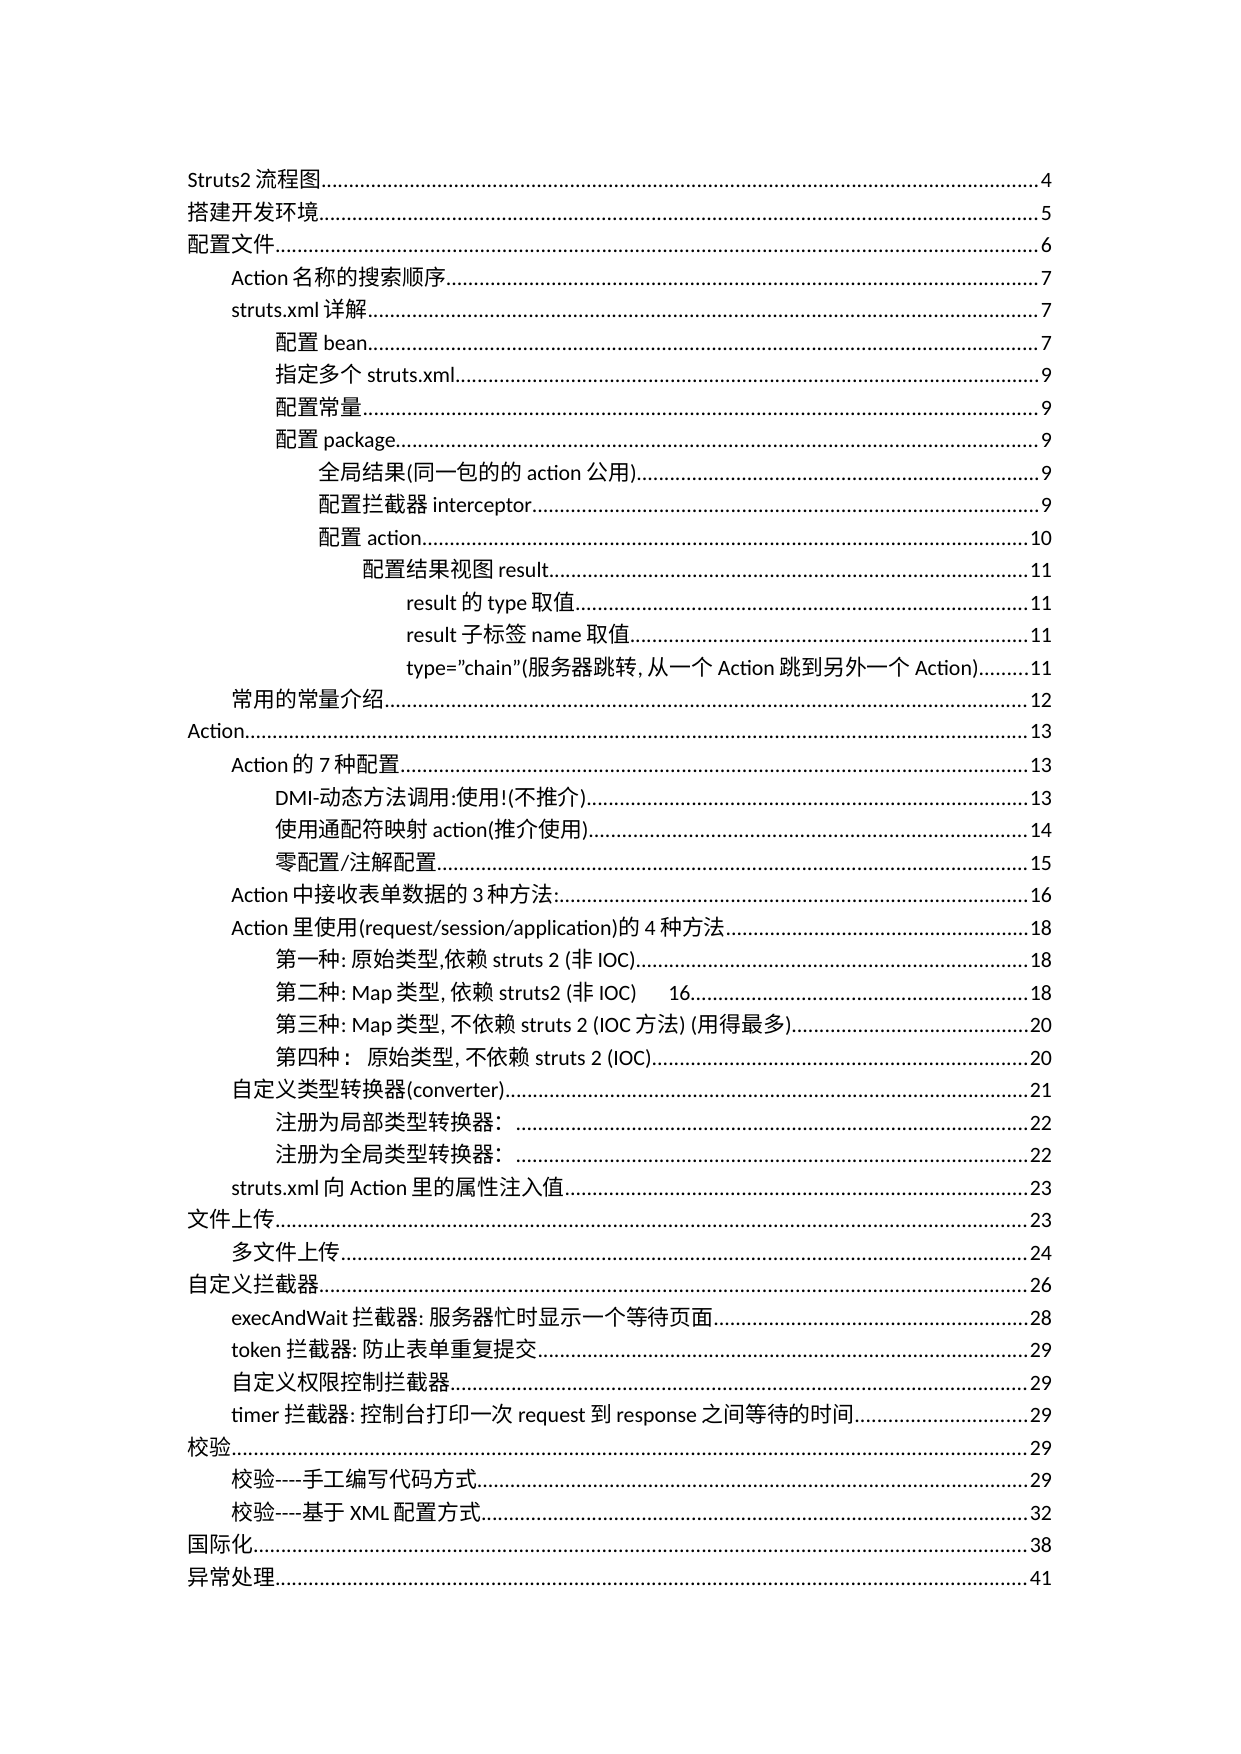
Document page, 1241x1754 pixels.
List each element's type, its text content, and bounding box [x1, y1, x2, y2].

text 第三种: Map类型, 不依赖struts 2 (IOC方法) (用得最多) 20 [275, 1007, 1053, 1039]
text 第二种: Map类型, 依赖struts2 (非IOC) 16 18 [275, 974, 1053, 1007]
text DMI-动态方法调用:使用!(不推介) 13 [275, 779, 1053, 812]
text execAndWait拦截器: 服务器忙时显示一个等待页面 28 [231, 1299, 1053, 1332]
text 配置action 10 [319, 519, 1053, 552]
text result子标签name取值 11 [406, 617, 1053, 649]
text 使用通配符映射action(推介使用) 14 [275, 812, 1053, 844]
text Action名称的搜索顺序 7 [231, 259, 1053, 292]
text Action中接收表单数据的3种方法: 16 [231, 877, 1053, 909]
text 自定义拦截器 26 [187, 1267, 1053, 1299]
text 配置package 9 [275, 422, 1053, 454]
text 校验----基于XML配置方式 32 [231, 1494, 1053, 1527]
text 指定多个struts.xml 9 [275, 357, 1053, 389]
text 配置结果视图result 11 [362, 552, 1053, 584]
text 国际化 38 [187, 1527, 1053, 1559]
text 第一种: 原始类型,依赖struts 2 (非IOC) 18 [275, 942, 1053, 974]
text 配置拦截器interceptor 9 [319, 487, 1053, 519]
text Struts2流程图 4 [187, 162, 1053, 194]
text Action 13 [187, 714, 1053, 747]
text 第四种: 原始类型, 不依赖struts 2 (IOC) 20 [275, 1039, 1053, 1072]
text 常用的常量介绍 12 [231, 682, 1053, 714]
text Action的7种配置 13 [231, 747, 1053, 779]
text timer拦截器: 控制台打印一次request到response之间等待的时间 29 [231, 1397, 1053, 1429]
text 配置文件 6 [187, 227, 1053, 259]
text 校验----手工编写代码方式 29 [231, 1462, 1053, 1494]
text Action里使用(request/session/application)的4种方法 18 [231, 909, 1053, 942]
text 校验 29 [187, 1429, 1053, 1462]
text 自定义类型转换器(converter) 21 [231, 1072, 1053, 1104]
text 自定义权限控制拦截器 29 [231, 1364, 1053, 1397]
text token拦截器: 防止表单重复提交 29 [231, 1332, 1053, 1364]
text 多文件上传 24 [231, 1234, 1053, 1267]
text struts.xml向Action里的属性注入值 23 [231, 1169, 1053, 1202]
text 全局结果(同一包的的action公用) 9 [319, 454, 1053, 487]
text 零配置/注解配置 15 [275, 844, 1053, 877]
text result的type取值 11 [406, 584, 1053, 617]
text 搭建开发环境 5 [187, 194, 1053, 227]
text 注册为全局类型转换器： 22 [275, 1137, 1053, 1169]
text 注册为局部类型转换器： 22 [275, 1104, 1053, 1137]
text type=”chain”(服务器跳转, 从一个Action跳到另外一个Action) 11 [406, 649, 1053, 682]
text struts.xml详解 7 [231, 292, 1053, 324]
text 异常处理 41 [187, 1559, 1053, 1592]
text 配置bean 7 [275, 324, 1053, 357]
text 配置常量 9 [275, 389, 1053, 422]
text 文件上传 23 [187, 1202, 1053, 1234]
